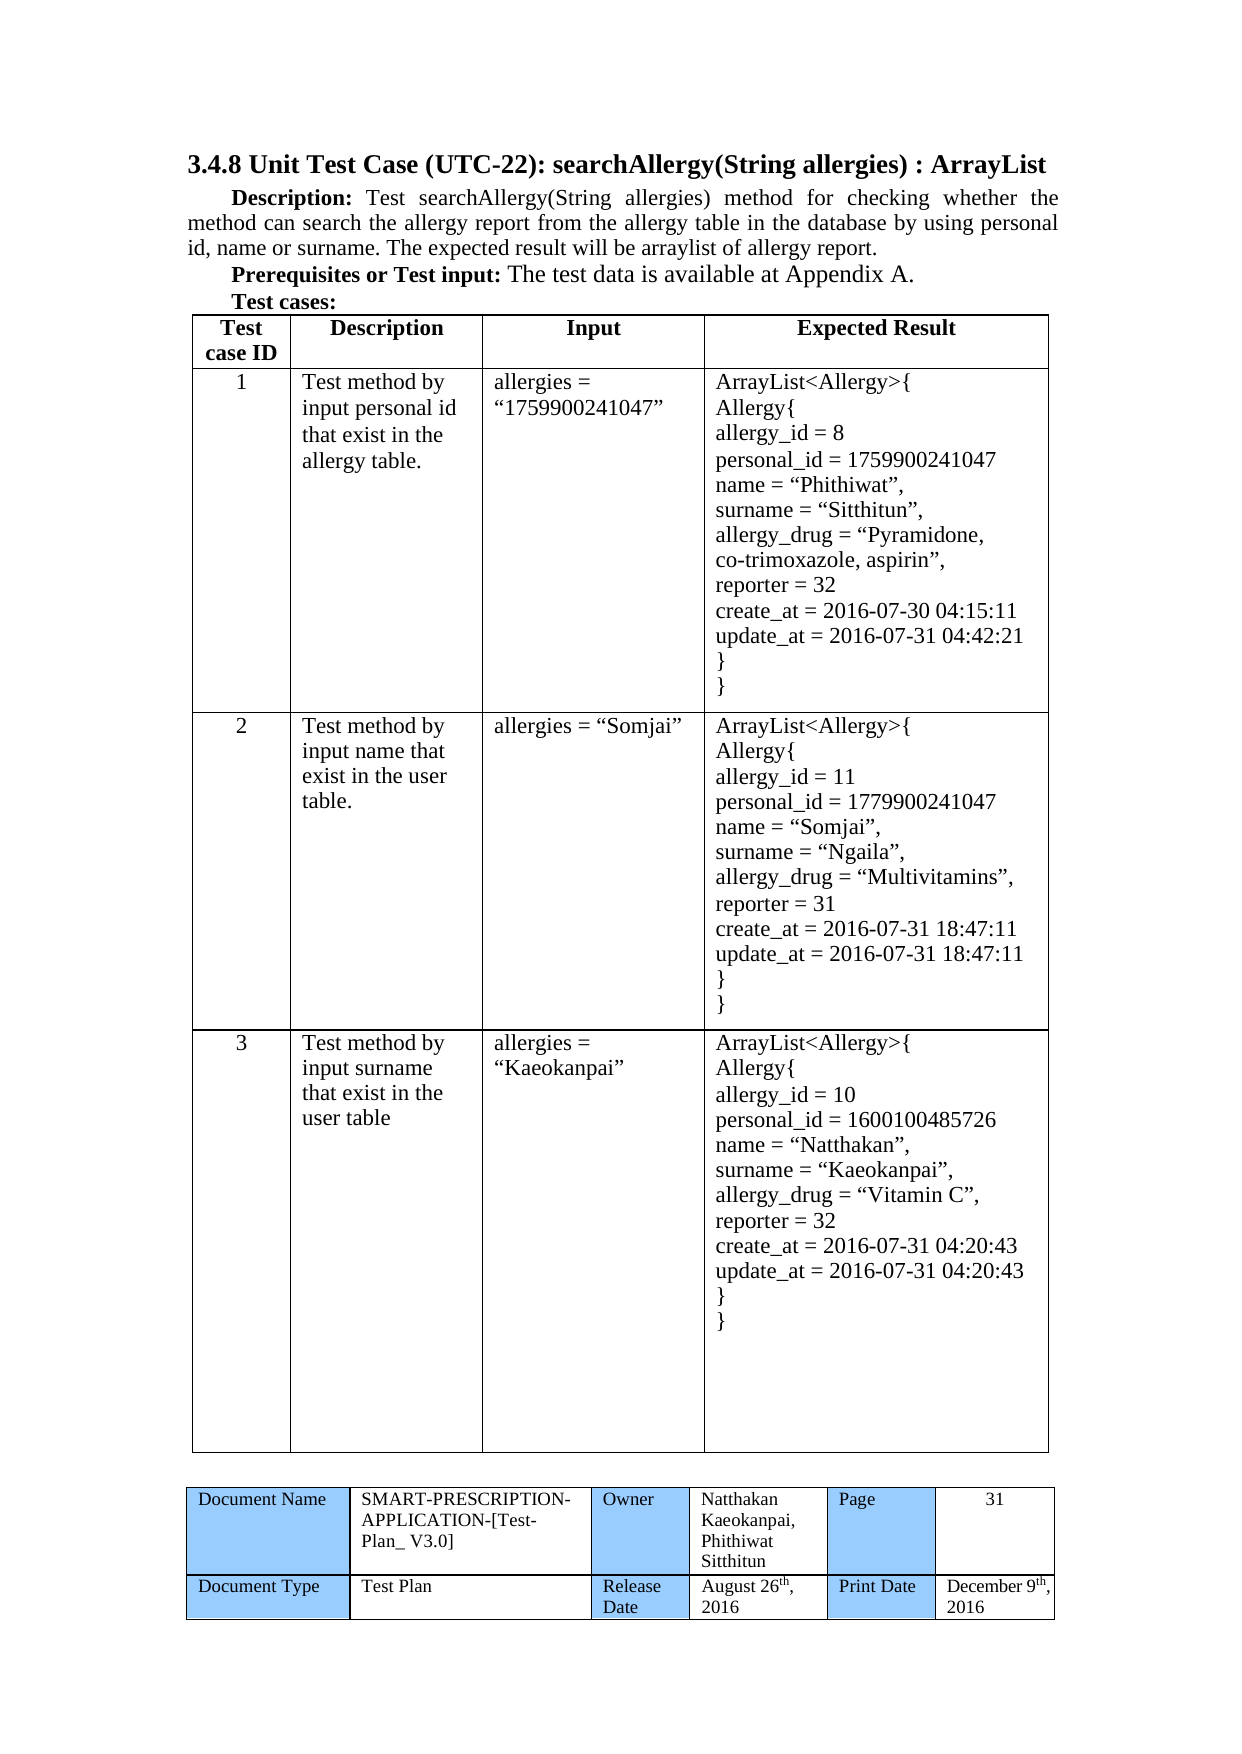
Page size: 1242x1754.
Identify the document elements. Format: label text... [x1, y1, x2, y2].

text Test cases: [231, 288, 1067, 314]
table_cell Release Date [592, 1576, 689, 1618]
table_cell Document Type [187, 1576, 349, 1618]
table_header SMART-PRESCRIPTION- APPLICATION-[Test-Plan_ V3.0] [351, 1488, 591, 1574]
table_cell Test Plan [351, 1576, 591, 1618]
table_cell Test method by input name that exist in the user table. [291, 713, 482, 1029]
table_header Natthakan Kaeokanpai, Phithiwat Sitthitun [690, 1488, 827, 1574]
table_cell Test method by input personal id that exist in the allergy table. [291, 369, 482, 712]
table_header Description [291, 316, 482, 368]
table_header Input [483, 316, 704, 368]
table_cell ArrayList<Allergy>{ Allergy{ allergy_id = 11 personal_id = 1779900241047 name = “Somjai”, surname = “Ngaila”, allergy_drug = “Multivitamins”, reporter = 31 create_at = 2016-07-31 18:47:11 update_at = 2016-07-31 18:47:11 } } [705, 713, 1048, 1029]
text Prerequisites or Test input: The test data is available at Appendix A. [231, 260, 1067, 287]
table_header Expected Result [705, 316, 1048, 368]
table_cell 3 [193, 1031, 290, 1452]
table_cell August 26th, 2016 [690, 1576, 827, 1618]
table_cell allergies = “Somjai” [483, 713, 704, 1029]
table_header Owner [592, 1488, 689, 1574]
text 3.4.8 Unit Test Case (UTC-22): searchAllergy(String allergies) : ArrayList [187, 148, 1067, 179]
table_cell 1 [193, 369, 290, 712]
text Description: Test searchAllergy(String allergies) method for checking whether the method can search the allergy report from the allergy table in the database by using personal id, name or surname. The expected result will be arraylist of allergy report. [187, 185, 1058, 260]
table_cell Print Date [828, 1576, 935, 1618]
table_cell Test method by input surname that exist in the user table [291, 1031, 482, 1452]
table_cell allergies = “1759900241047” [483, 369, 704, 712]
table_cell allergies = “Kaeokanpai” [483, 1031, 704, 1452]
table_header Test case ID [193, 316, 290, 368]
table_cell December 9th, 2016 [936, 1576, 1054, 1618]
table_header Page [828, 1488, 935, 1574]
table_cell ArrayList<Allergy>{ Allergy{ allergy_id = 10 personal_id = 1600100485726 name = “Natthakan”, surname = “Kaeokanpai”, allergy_drug = “Vitamin C”, reporter = 32 create_at = 2016-07-31 04:20:43 update_at = 2016-07-31 04:20:43 } } [705, 1031, 1048, 1452]
table_cell 2 [193, 713, 290, 1029]
table_cell ArrayList<Allergy>{ Allergy{ allergy_id = 8 personal_id = 1759900241047 name = “Phithiwat”, surname = “Sitthitun”, allergy_drug = “Pyramidone, co-trimoxazole, aspirin”, reporter = 32 create_at = 2016-07-30 04:15:11 update_at = 2016-07-31 04:42:21 } } [705, 369, 1048, 712]
table_header Document Name [187, 1488, 349, 1574]
table_header 31 [936, 1488, 1054, 1574]
